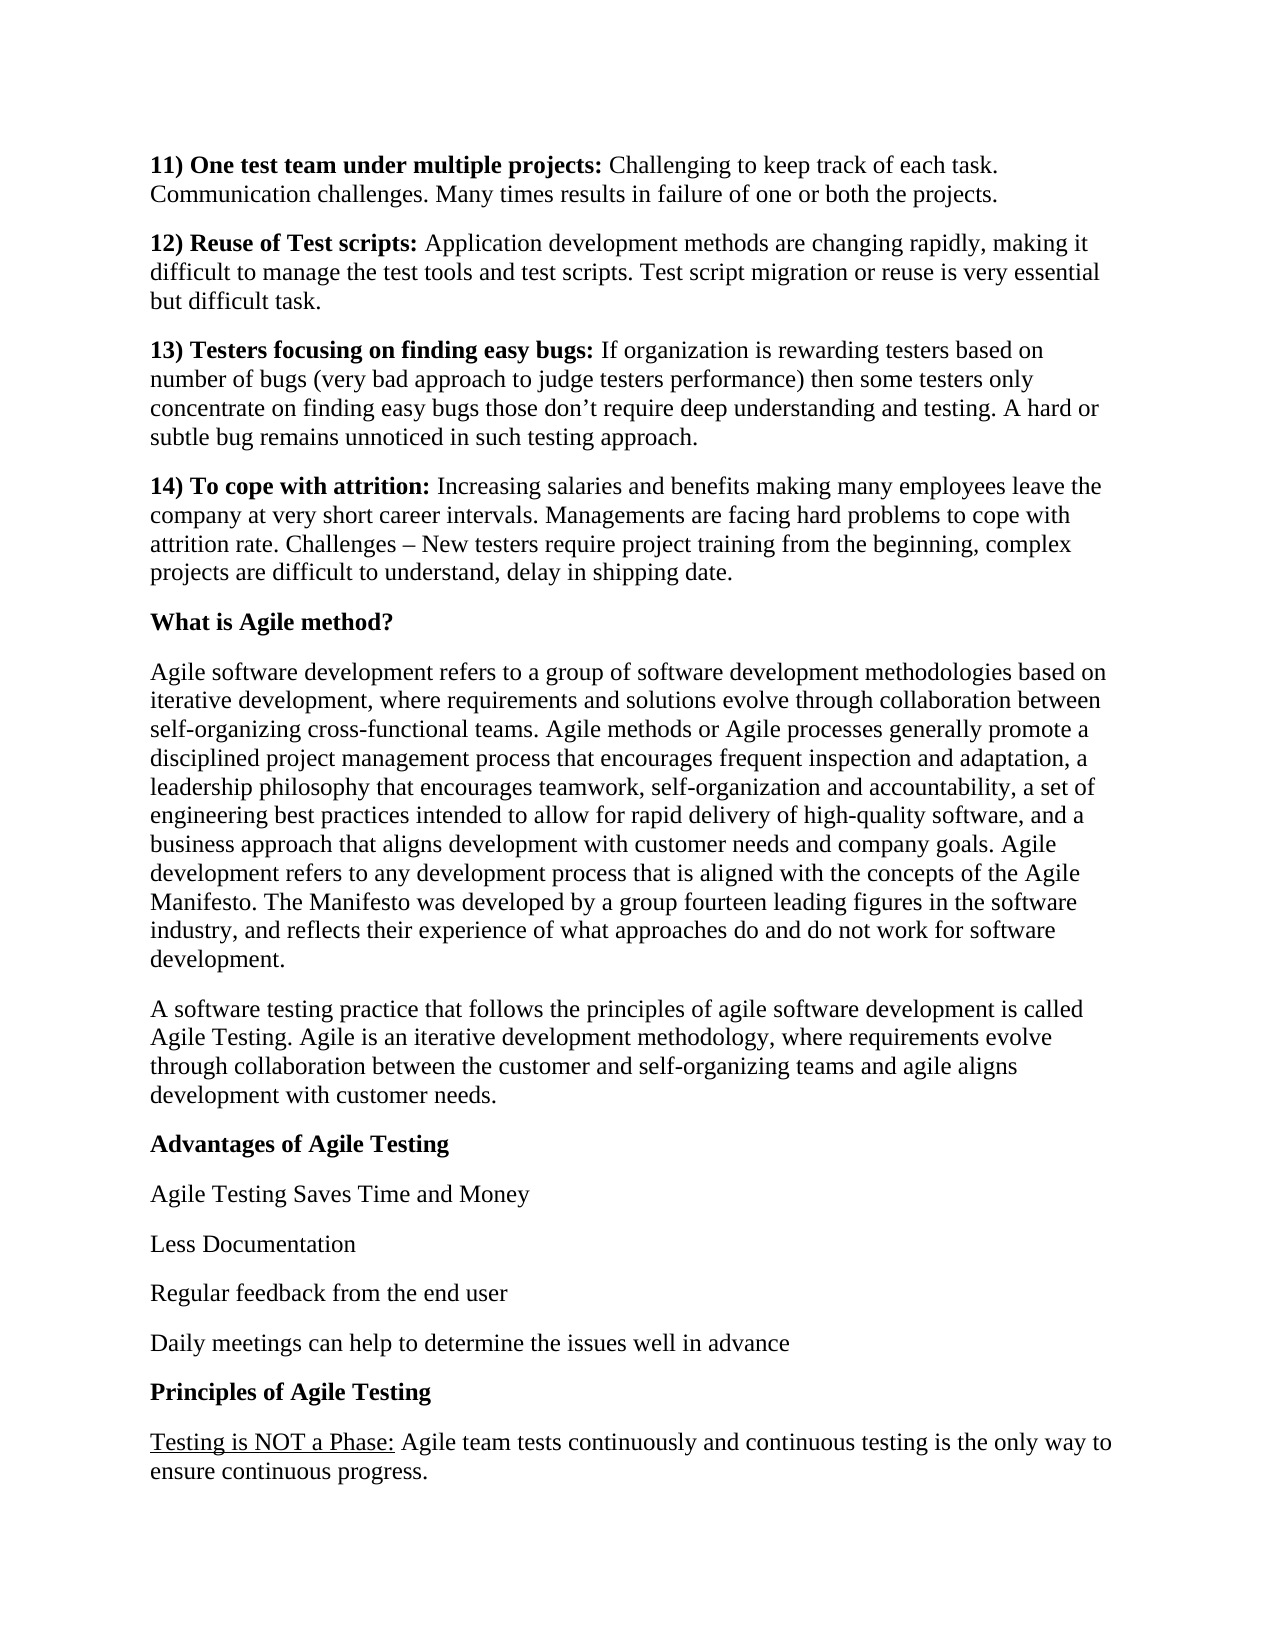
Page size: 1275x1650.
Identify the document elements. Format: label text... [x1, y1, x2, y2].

text Advantages of Agile Testing [150, 1129, 1125, 1158]
text 11) One test team under multiple projects: Challenging to keep track of each task. Communication challenges. Many times results in failure of one or both the projects. [150, 150, 1125, 207]
text Agile software development refers to a group of software development methodologies based on iterative development, where requirements and solutions evolve through collaboration between self-organizing cross-functional teams. Agile methods or Agile processes generally promote a disciplined project management process that encourages frequent inspection and adaptation, a leadership philosophy that encourages teamwork, self-organization and accountability, a set of engineering best practices intended to allow for rapid delivery of high-quality software, and a business approach that aligns development with customer needs and company goals. Agile development refers to any development process that is aligned with the concepts of the Agile Manifesto. The Manifesto was developed by a group fourteen leading figures in the software industry, and reflects their experience of what approaches do and do not work for software development. [150, 657, 1125, 973]
text Testing is NOT a Phase: Agile team tests continuously and continuous testing is the only way to ensure continuous progress. [150, 1427, 1125, 1484]
text Principles of Agile Testing [150, 1377, 1125, 1406]
text What is Agile method? [150, 607, 1125, 636]
text Agile Testing Saves Time and Money [150, 1179, 1125, 1208]
text 12) Reuse of Test scripts: Application development methods are changing rapidly, making it difficult to manage the test tools and test scripts. Test script migration or reuse is very essential but difficult task. [150, 228, 1125, 314]
text A software testing practice that follows the principles of agile software development is called Agile Testing. Agile is an iterative development methodology, where requirements evolve through collaboration between the customer and self-organizing teams and agile aligns development with customer needs. [150, 994, 1125, 1109]
text 14) To cope with attrition: Increasing salaries and benefits making many employees leave the company at very short career intervals. Managements are facing hard problems to cope with attrition rate. Challenges – New testers require project training from the beginning, complex projects are difficult to understand, delay in shipping date. [150, 471, 1125, 586]
text Daily meetings can help to determine the issues well in advance [150, 1328, 1125, 1357]
text Regular feedback from the end user [150, 1278, 1125, 1307]
text 13) Testers focusing on finding easy bugs: If organization is rewarding testers based on number of bugs (very bad approach to judge testers performance) then some testers only concentrate on finding easy bugs those don’t require deep understanding and testing. A hard or subtle bug remains unnoticed in such testing approach. [150, 335, 1125, 450]
text Less Documentation [150, 1229, 1125, 1257]
